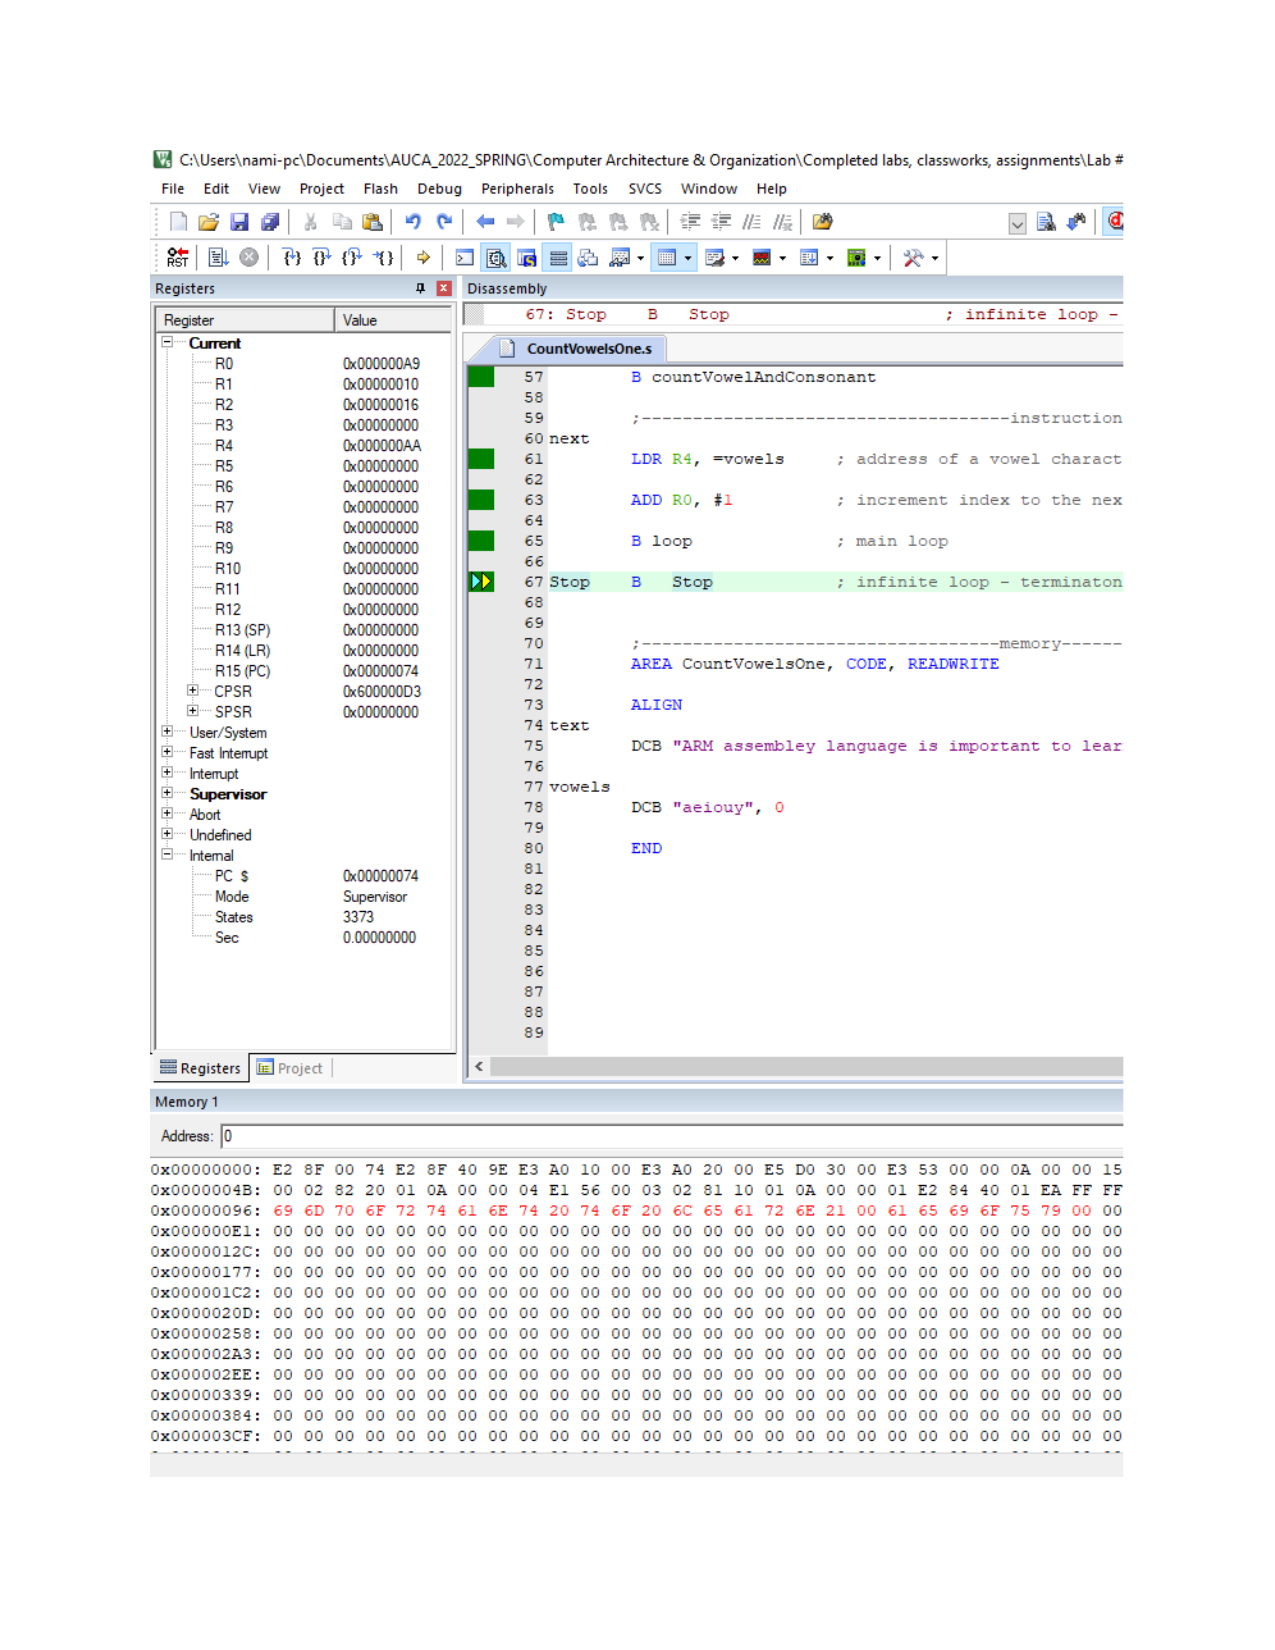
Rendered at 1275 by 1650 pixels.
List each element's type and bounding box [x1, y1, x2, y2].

picture [150, 150, 1124, 1477]
